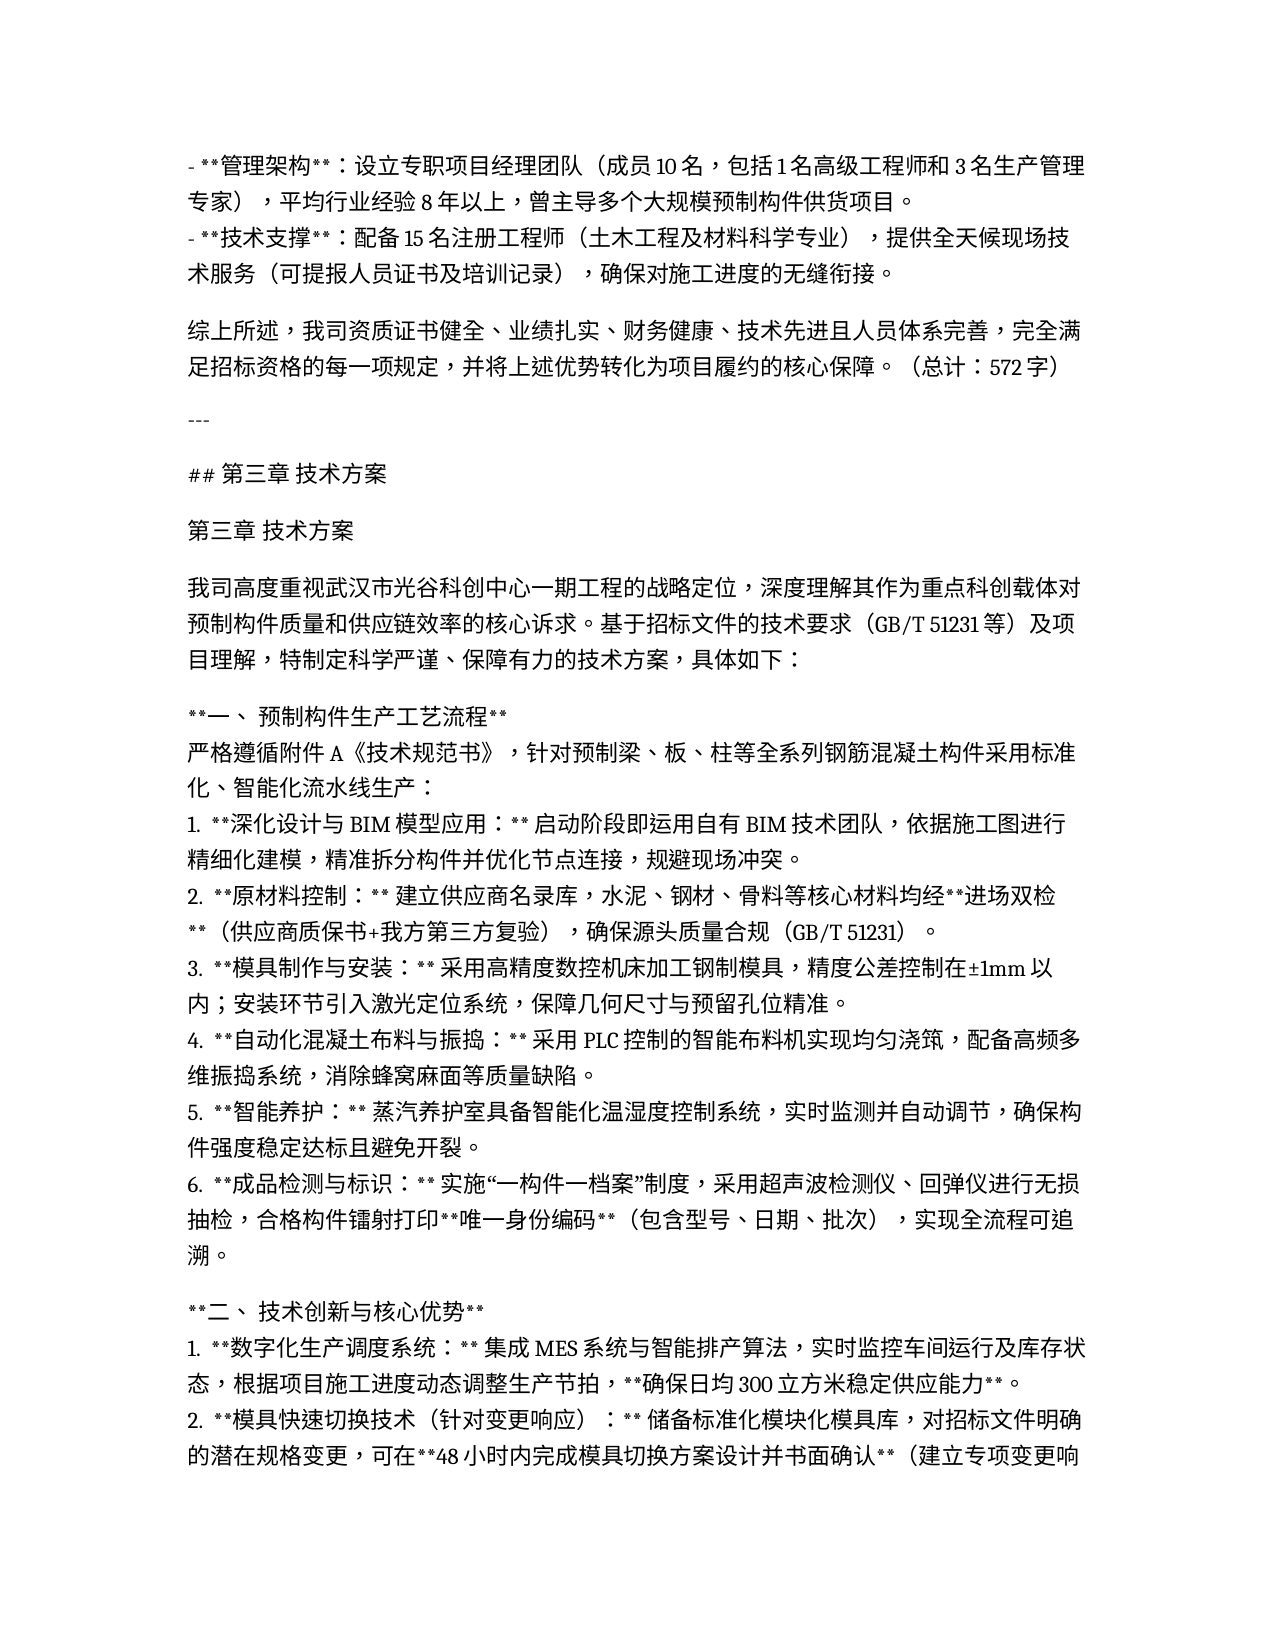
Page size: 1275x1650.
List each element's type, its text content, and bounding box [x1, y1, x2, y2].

text 第三章 技术方案 [187, 515, 1087, 546]
text ## 第三章 技术方案 [187, 458, 1087, 489]
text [187, 1296, 1087, 1471]
text 我司高度重视武汉市光谷科创中心一期工程的战略定位，深度理解其作为重点科创载体对预制构件质量和供应链效率的核心诉求。基于招标文件的技术要求（GB/T 51231等）及项目理解，特制定科学严谨、保障有力的技术方案，具体如下： [187, 572, 1087, 675]
text --- [187, 407, 1087, 434]
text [187, 150, 1087, 289]
text 综上所述，我司资质证书健全、业绩扎实、财务健康、技术先进且人员体系完善，完全满足招标资格的每一项规定，并将上述优势转化为项目履约的核心保障。（总计：572字） [187, 314, 1087, 382]
text **一、 预制构件生产工艺流程** 严格遵循附件A《技术规范书》，针对预制梁、板、柱等全系列钢筋混凝土构件采用标准化、智能化流水线生产： 1. **深化设计与BIM模型应用：** 启动阶段即运用自有BIM技术团队，依据施工图进行精细化建模，精准拆分构件并优化节点连接，规避现场冲突。 2. **原材料控制：** 建立供应商名录库，水泥、钢材、骨料等核心材料均经**进场双检**（供应商质保书+我方第三方复验），确保源头质量合规（GB/T 51231）。 3. **模具制作与安装：** 采用高精度数控机床加工钢制模具，精度公差控制在±1mm以内；安装环节引入激光定位系统，保障几何尺寸与预留孔位精准。 4. **自动化混凝土布料与振捣：** 采用PLC控制的智能布料机实现均匀浇筑，配备高频多维振捣系统，消除蜂窝麻面等质量缺陷。 5. **智能养护：** 蒸汽养护室具备智能化温湿度控制系统，实时监测并自动调节，确保构件强度稳定达标且避免开裂。 6. **成品检测与标识：** 实施“一构件一档案”制度，采用超声波检测仪、回弹仪进行无损抽检，合格构件镭射打印**唯一身份编码**（包含型号、日期、批次），实现全流程可追溯。 [187, 701, 1087, 1271]
